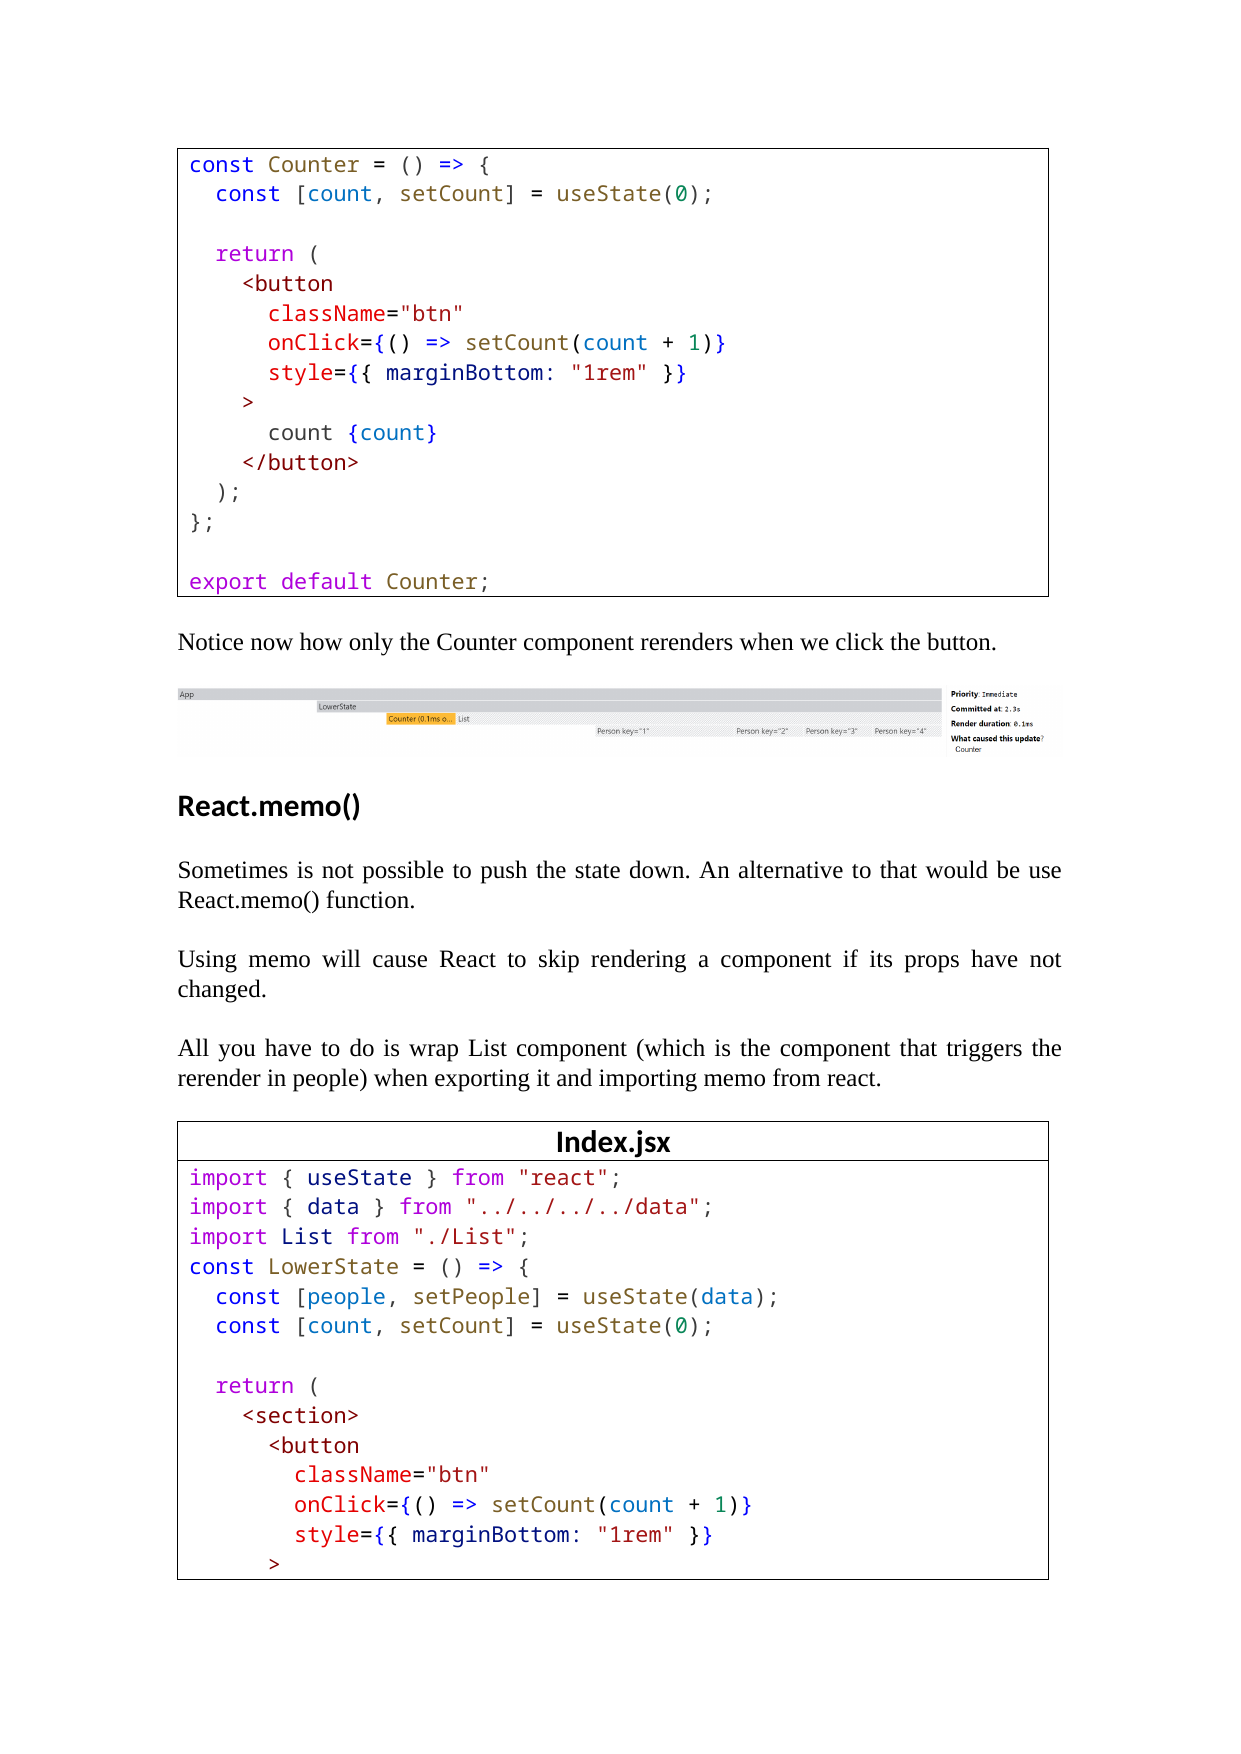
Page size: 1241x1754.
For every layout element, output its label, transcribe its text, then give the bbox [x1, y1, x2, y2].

text All you have to do is wrap List component (which is the component that triggers the rerender in people) when exporting it and importing memo from react. [177, 1032, 1063, 1092]
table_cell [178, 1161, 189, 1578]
text Using memo will cause React to skip rendering a component if its props have not changed. [177, 943, 1063, 1002]
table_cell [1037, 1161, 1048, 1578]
text React.memo() [177, 786, 1063, 824]
text Sometimes is not possible to push the state down. An alternative to that would be use React.memo() function. [177, 854, 1063, 913]
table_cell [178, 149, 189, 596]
text Notice now how only the Counter component rerenders when we click the button. [177, 626, 1063, 656]
picture [177, 685, 1063, 757]
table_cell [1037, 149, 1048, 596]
table_header Index.jsx [178, 1122, 1048, 1160]
